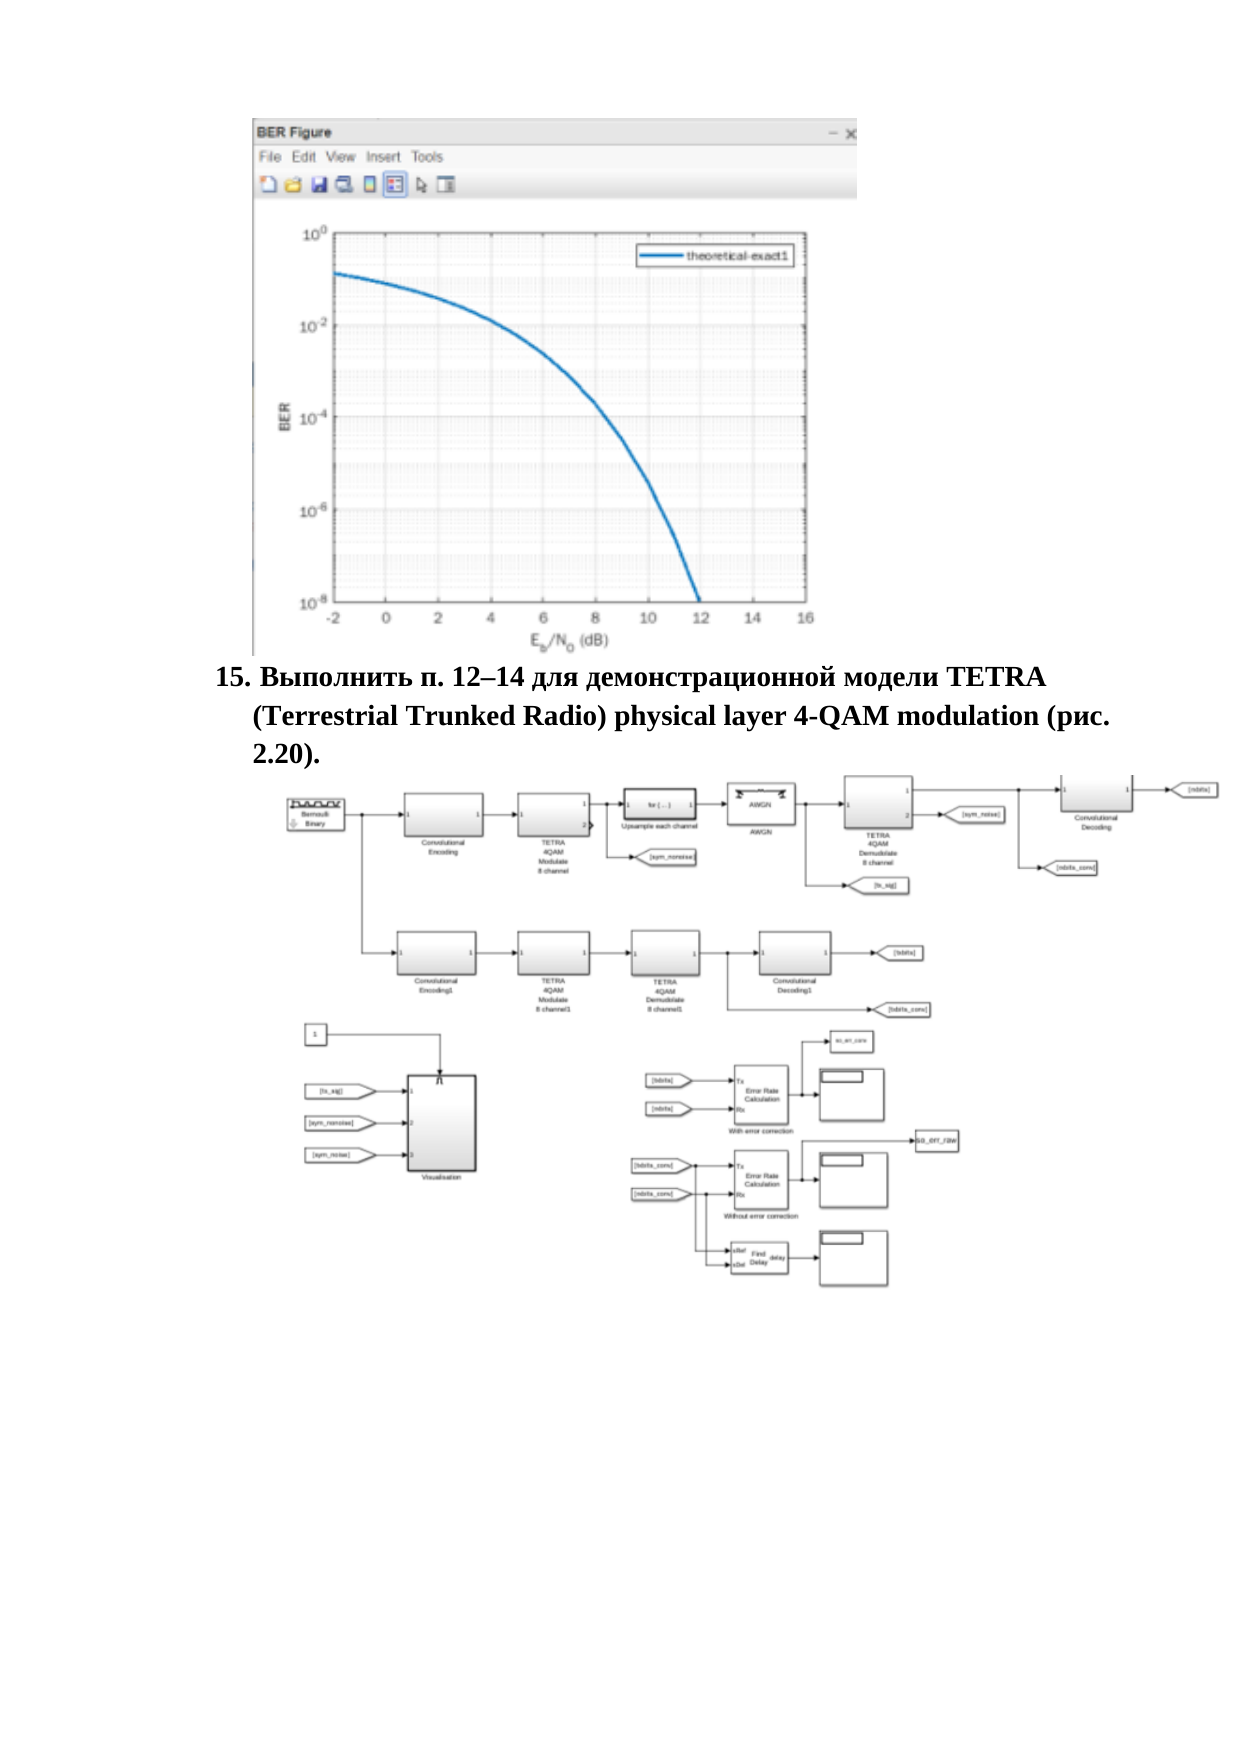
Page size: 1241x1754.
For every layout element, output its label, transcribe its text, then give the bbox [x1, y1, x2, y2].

picture [252, 118, 857, 656]
list Выполнить п. 12–14 для демонстрационной модели TETRA (Terrestrial Trunked Radio) physical layer 4-QAM modulation (рис. 2.20). [215, 659, 1152, 770]
picture [252, 775, 1227, 1301]
